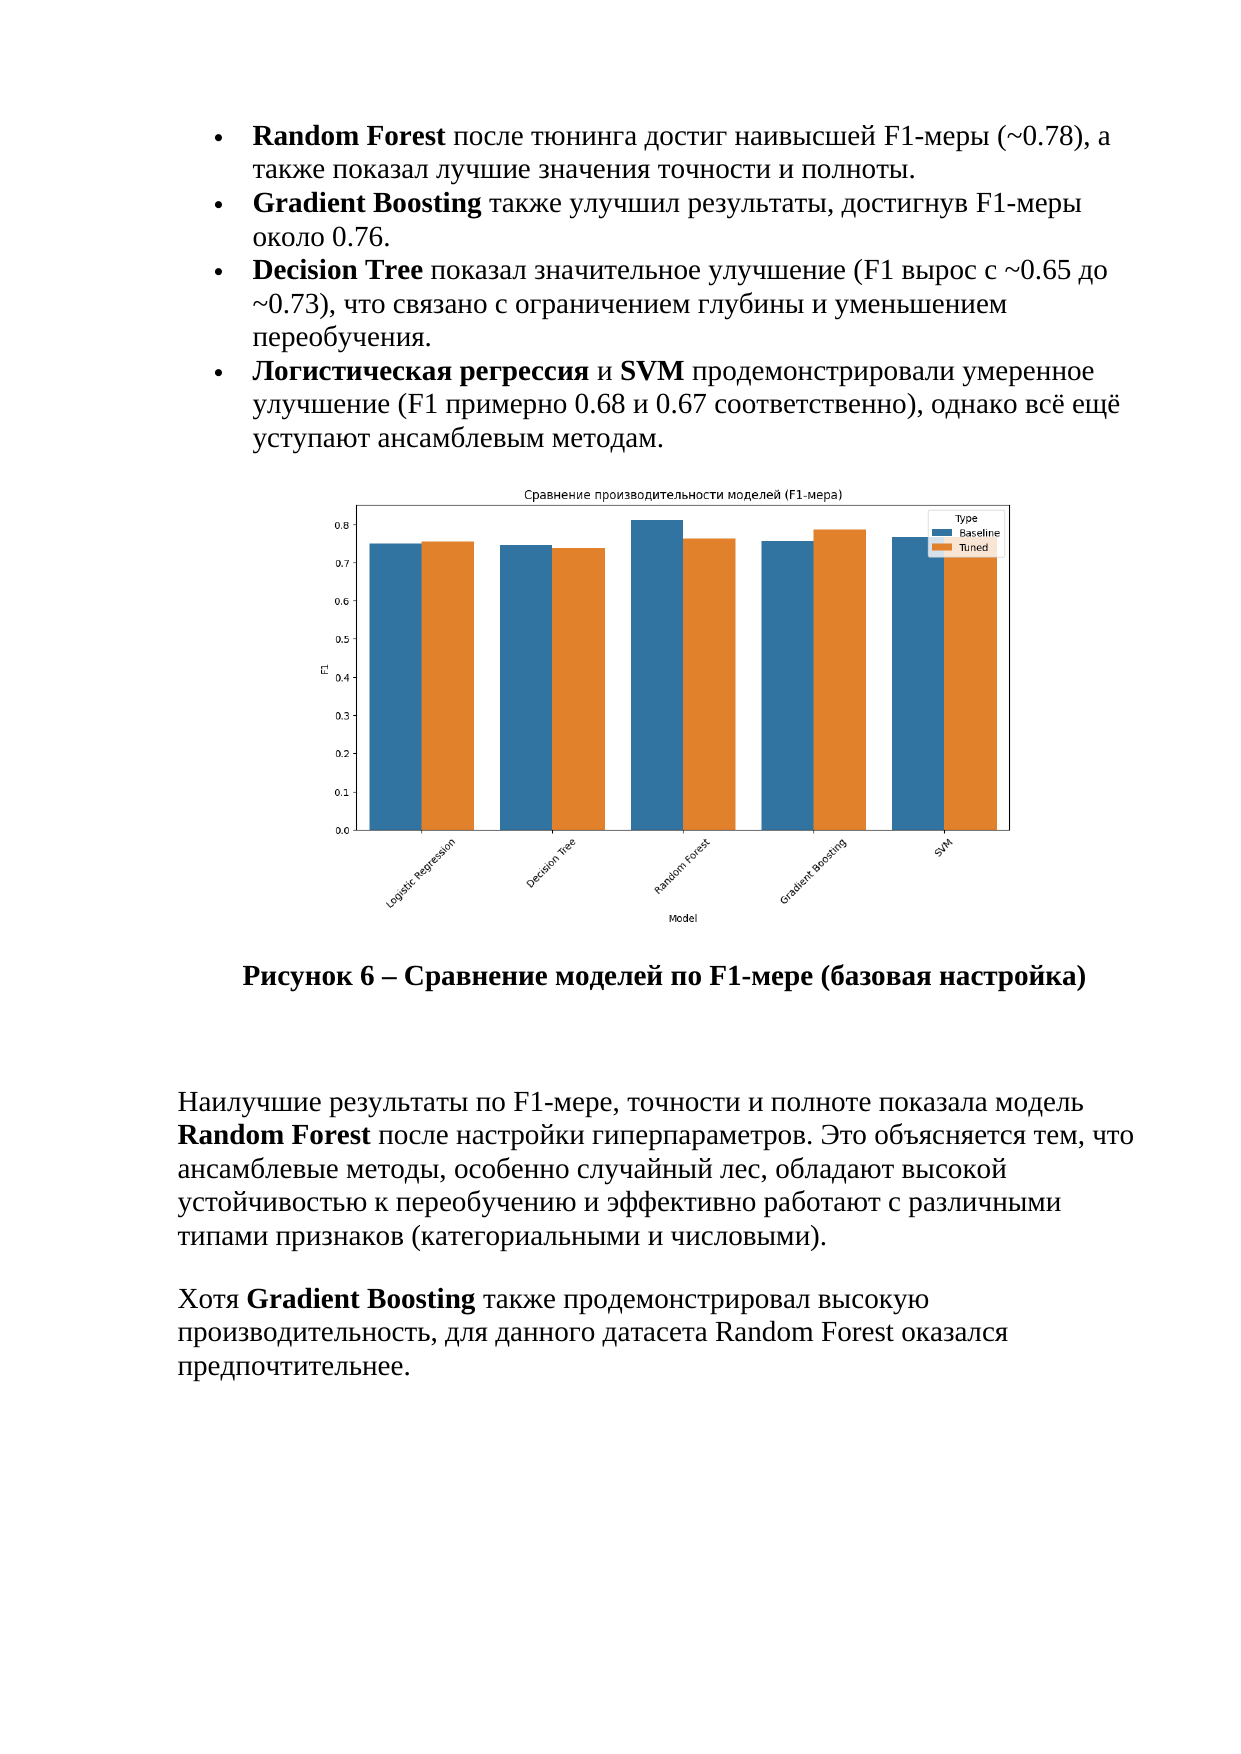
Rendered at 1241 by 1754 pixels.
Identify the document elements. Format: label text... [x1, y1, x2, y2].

list Логистическая регрессия и SVM продемонстрировали умеренное улучшение (F1 примерно 0.68 и 0.67 соответственно), однако всё ещё уступают ансамблевым методам. [215, 353, 1152, 453]
text Наилучшие результаты по F1-мере, точности и полноте показала модель Random Forest после настройки гиперпараметров. Это объясняется тем, что ансамблевые методы, особенно случайный лес, обладают высокой устойчивостью к переобучению и эффективно работают с различными типами признаков (категориальными и числовыми). [177, 1084, 1152, 1252]
picture [313, 482, 1016, 930]
text Рисунок 6 – Сравнение моделей по F1-мере (базовая настройка) [177, 958, 1152, 992]
text Хотя Gradient Boosting также продемонстрировал высокую производительность, для данного датасета Random Forest оказался предпочтительнее. [177, 1281, 1152, 1381]
list Gradient Boosting также улучшил результаты, достигнув F1-меры около 0.76. [215, 185, 1152, 252]
list Decision Tree показал значительное улучшение (F1 вырос с ~0.65 до ~0.73), что связано с ограничением глубины и уменьшением переобучения. [215, 252, 1152, 353]
list Random Forest после тюнинга достиг наивысшей F1-меры (~0.78), а также показал лучшие значения точности и полноты. [215, 118, 1152, 185]
